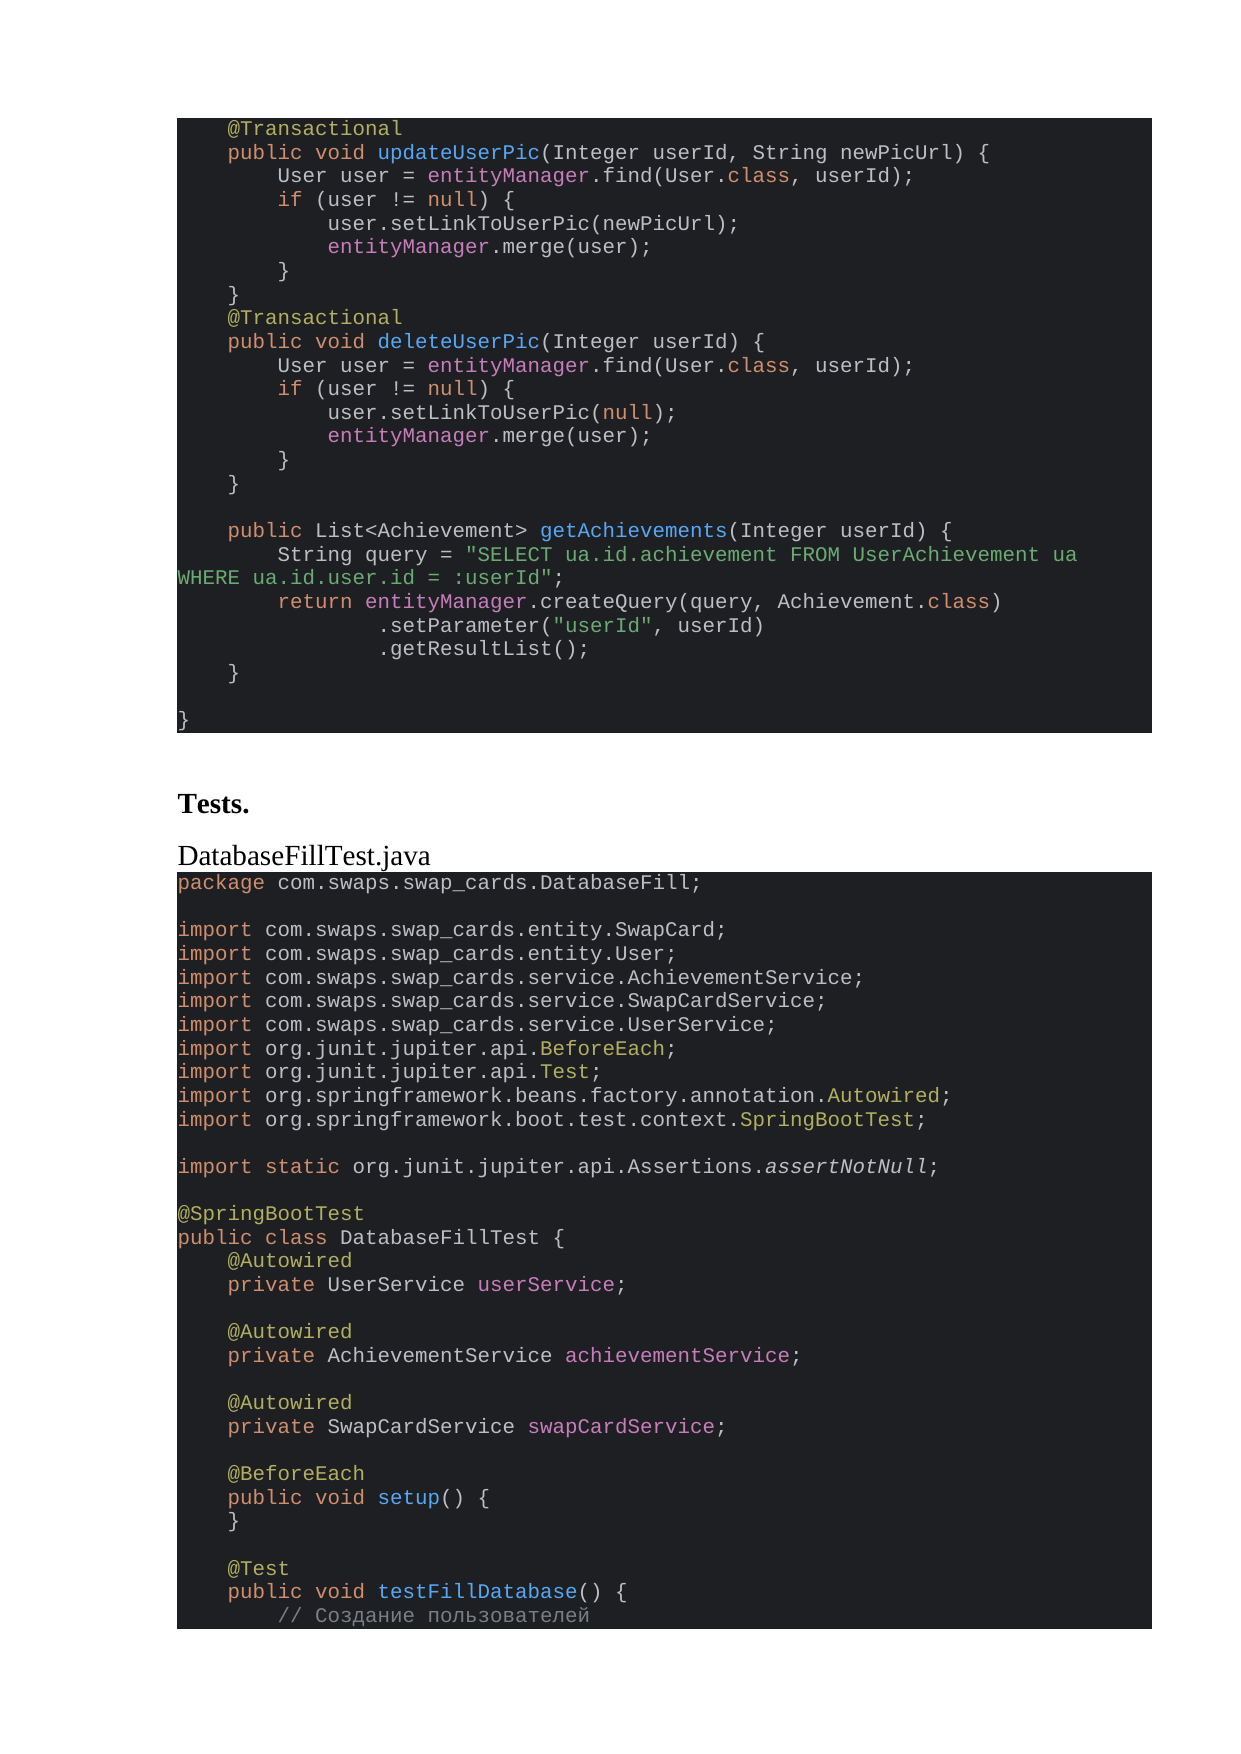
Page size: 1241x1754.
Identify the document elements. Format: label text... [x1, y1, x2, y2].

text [177, 872, 1152, 1629]
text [177, 118, 1152, 733]
text Tests. [177, 786, 1152, 819]
text DatabaseFillTest.java [177, 838, 1152, 872]
